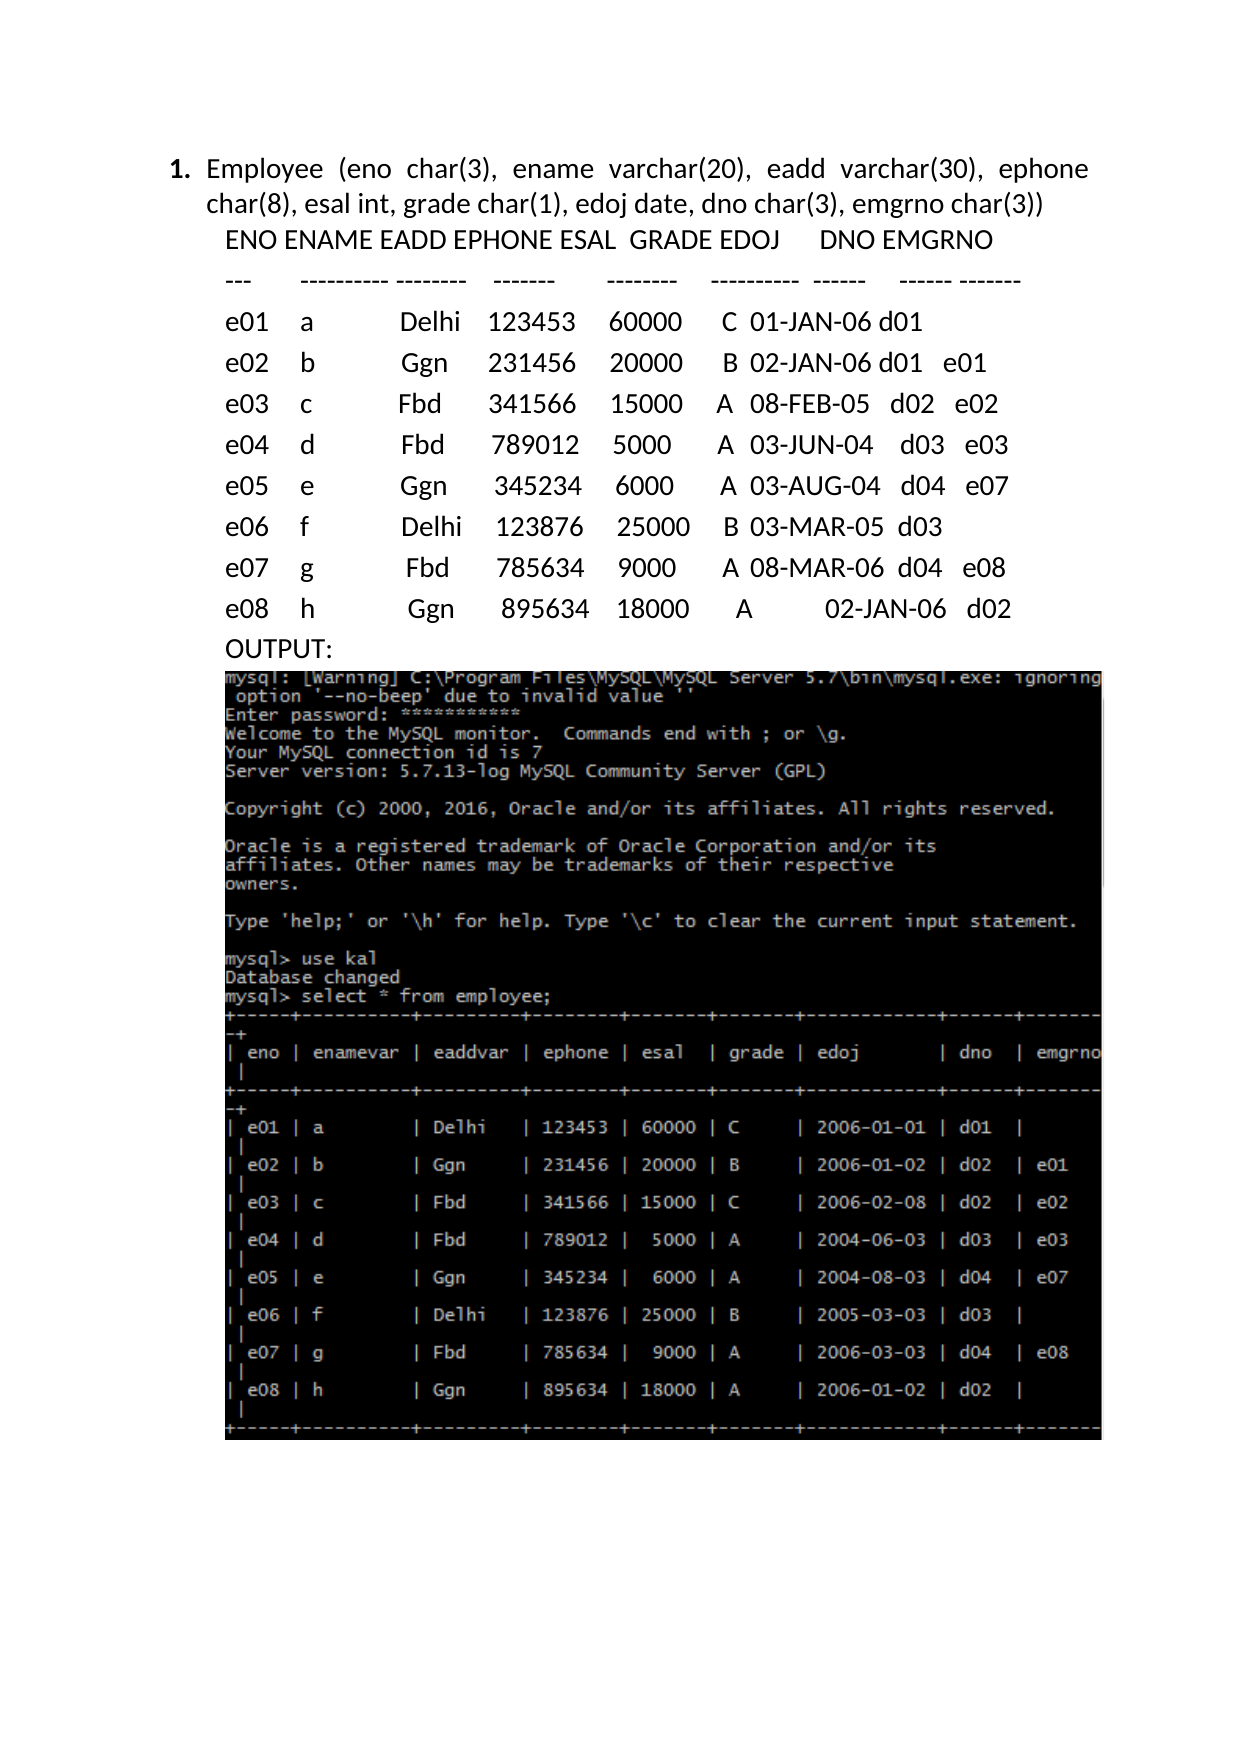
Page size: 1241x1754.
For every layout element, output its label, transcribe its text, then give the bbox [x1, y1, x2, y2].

list e07 g Fbd 785634 9000 A 08-MAR-06 d04 e08 [225, 549, 1090, 584]
picture [225, 671, 1105, 1440]
list e04 d Fbd 789012 5000 A 03-JUN-04 d03 e03 [225, 426, 1090, 462]
list e06 f Delhi 123876 25000 B 03-MAR-05 d03 [225, 508, 1090, 543]
list e08 h Ggn 895634 18000 A 02-JAN-06 d02 [225, 590, 1090, 625]
list ENO ENAME EADD EPHONE ESAL GRADE EDOJ DNO EMGRNO [225, 221, 1090, 257]
list --- ---------- -------- ------- -------- ---------- ------ ------ ------- [225, 262, 1090, 298]
list Employee (eno char(3), ename varchar(20), eadd varchar(30), ephone char(8), esal int, grade char(1), edoj date, dno char(3), emgrno char(3)) [169, 150, 1090, 221]
list e05 e Ggn 345234 6000 A 03-AUG-04 d04 e07 [225, 467, 1090, 502]
list e01 a Delhi 123453 60000 C 01-JAN-06 d01 [225, 303, 1090, 339]
list e02 b Ggn 231456 20000 B 02-JAN-06 d01 e01 [225, 344, 1090, 380]
list e03 c Fbd 341566 15000 A 08-FEB-05 d02 e02 [225, 385, 1090, 421]
list OUTPUT: [225, 631, 1090, 666]
